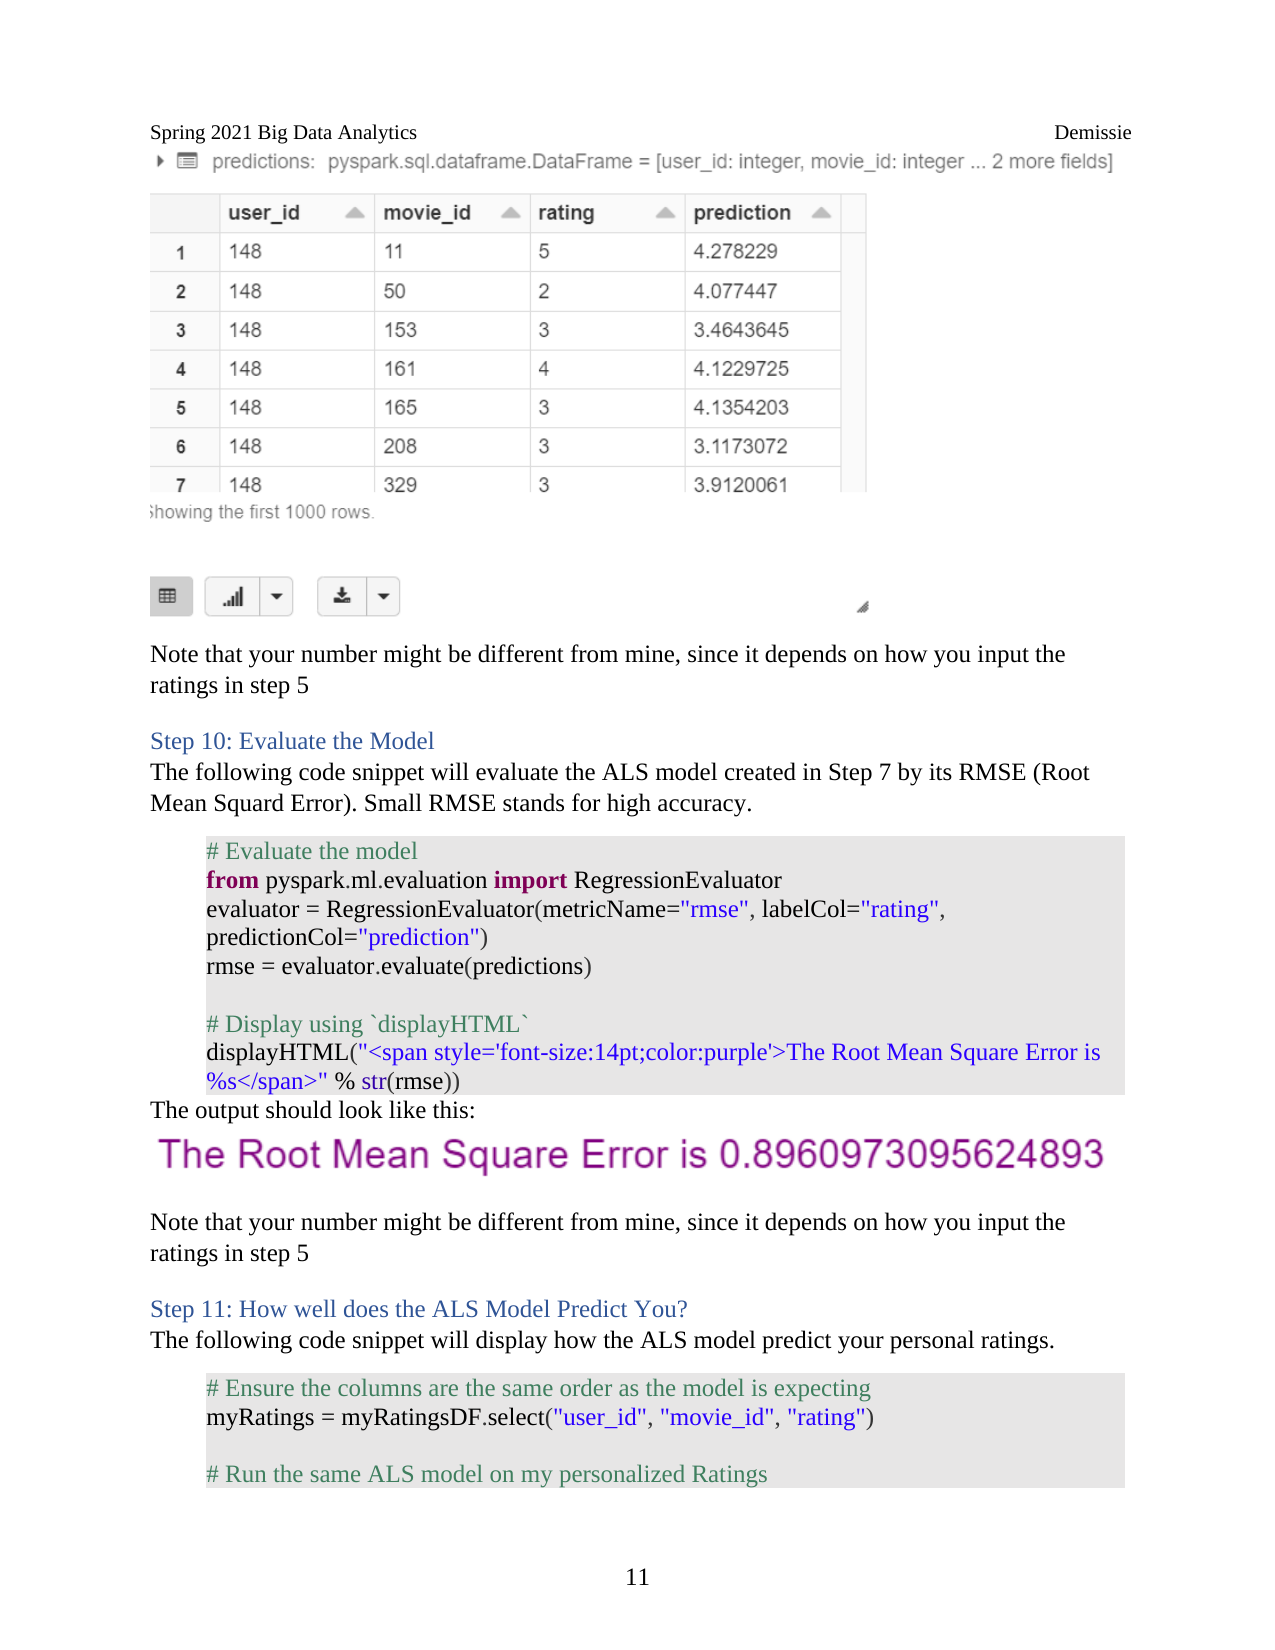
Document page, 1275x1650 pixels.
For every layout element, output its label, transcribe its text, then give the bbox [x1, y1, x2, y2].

text Note that your number might be different from mine, since it depends on how you input the ratings in step 5 [150, 1207, 1125, 1267]
picture [150, 1126, 1125, 1189]
text The following code snippet will evaluate the ALS model created in Step 7 by its RMSE (Root Mean Squard Error). Small RMSE stands for high accuracy. [150, 757, 1125, 817]
text evaluator = RegressionEvaluator(metricName="rmse", labelCol="rating", predictionCol="prediction") [206, 894, 1125, 951]
text Note that your number might be different from mine, since it depends on how you input the ratings in step 5 [150, 639, 1125, 699]
text rmse = evaluator.evaluate(predictions) [206, 951, 1125, 980]
text displayHTML("<span style='font-size:14pt;color:purple'>The Root Mean Square Error is %s</span>" % str(rmse)) [206, 1037, 1125, 1095]
text # Evaluate the model [206, 836, 1125, 865]
text # Ensure the columns are the same order as the model is expecting [206, 1373, 1125, 1402]
subtitle Step 10: Evaluate the Model [150, 726, 1125, 755]
text # Run the same ALS model on my personalized Ratings [206, 1459, 1125, 1488]
picture [150, 150, 1125, 621]
text myRatings = myRatingsDF.select("user_id", "movie_id", "rating") [206, 1402, 1125, 1431]
subtitle Step 11: How well does the ALS Model Predict You? [150, 1294, 1125, 1323]
text The following code snippet will display how the ALS model predict your personal ratings. [150, 1325, 1125, 1354]
text # Display using `displayHTML` [206, 1009, 1125, 1037]
text from pyspark.ml.evaluation import RegressionEvaluator [206, 865, 1125, 894]
text The output should look like this: [150, 1095, 1125, 1124]
